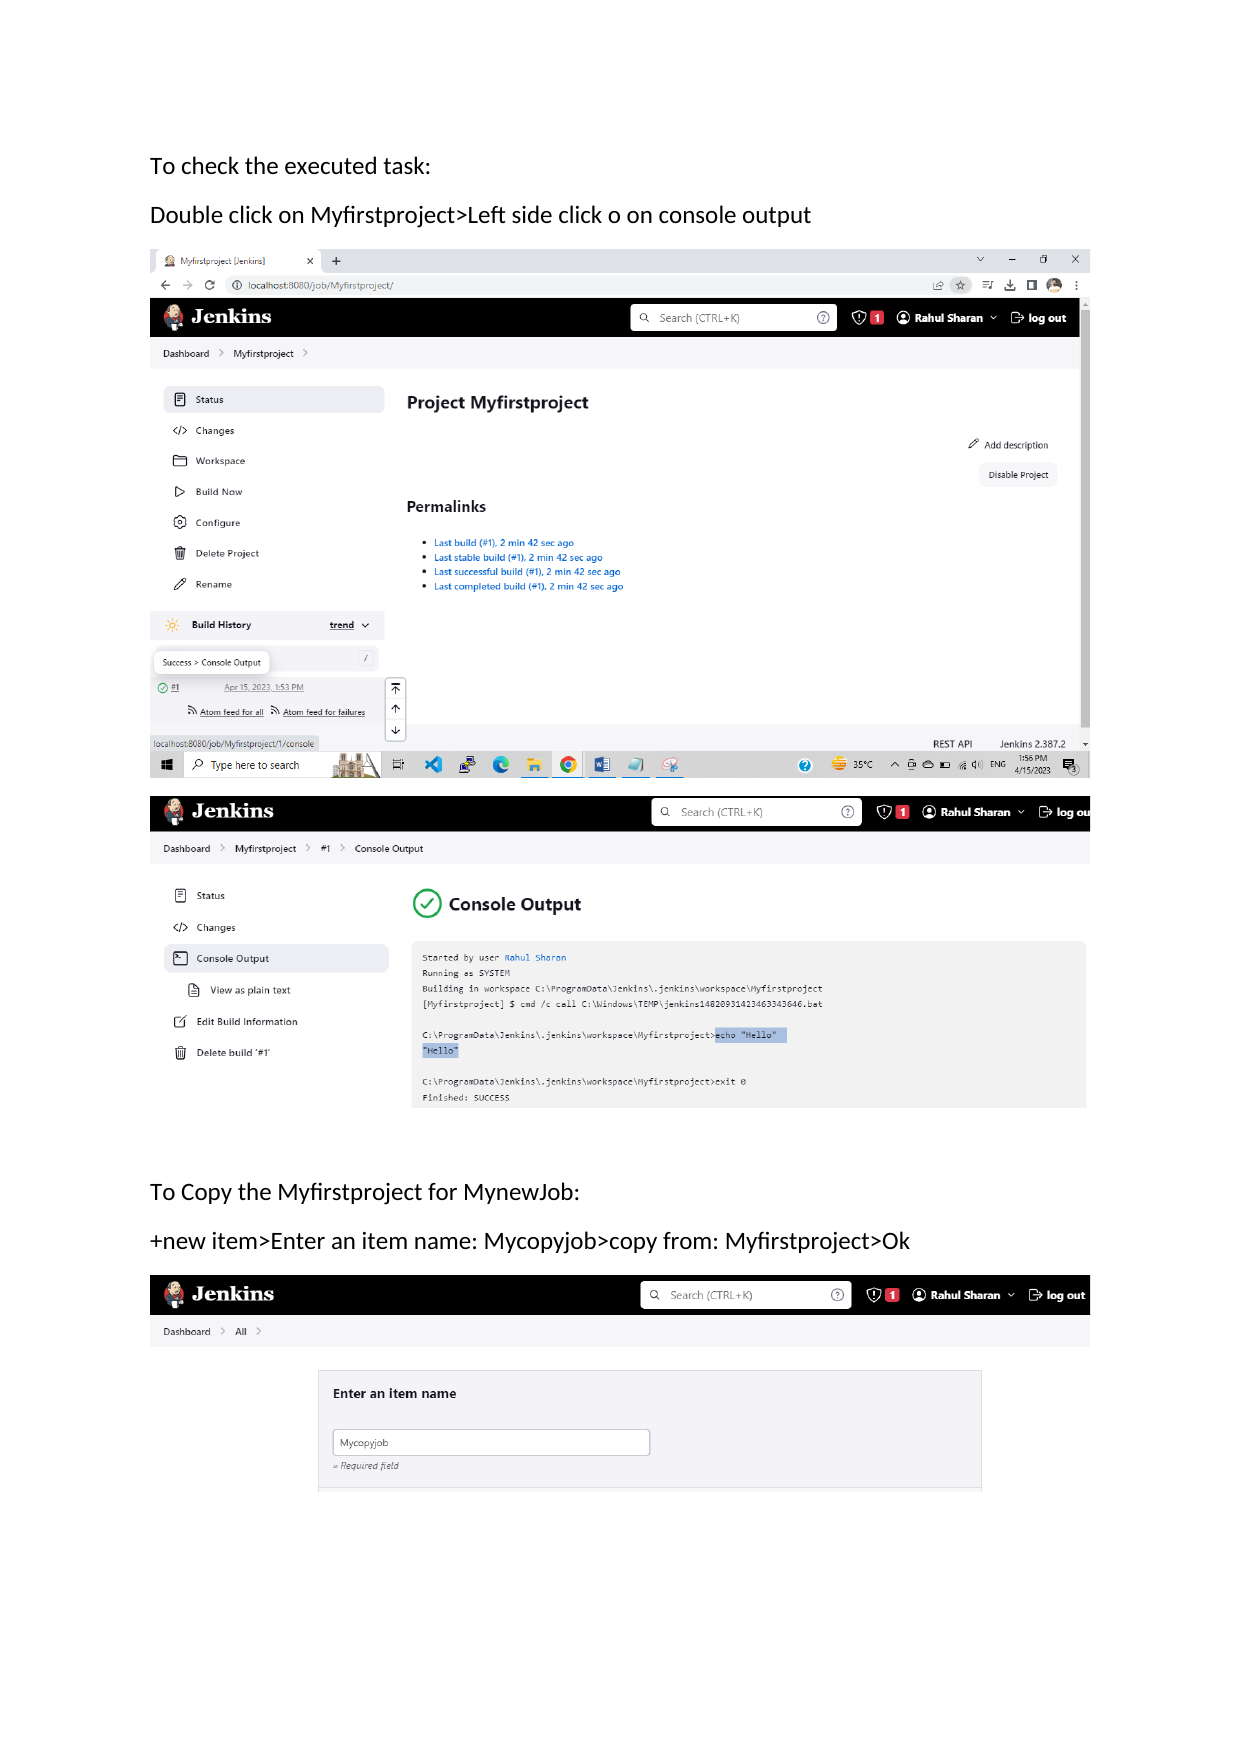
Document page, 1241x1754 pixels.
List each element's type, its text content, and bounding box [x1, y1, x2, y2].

text To check the executed task: [150, 150, 1090, 181]
text Double click on Myfirstproject>Left side click o on console output [150, 199, 1090, 230]
picture [150, 249, 1091, 778]
picture [150, 1275, 1091, 1492]
text To Copy the Myfirstproject for MynewJob: [150, 1176, 1090, 1206]
picture [150, 796, 1091, 1108]
text +new item>Enter an item name: Mycopyjob>copy from: Myfirstproject>Ok [150, 1225, 1090, 1256]
